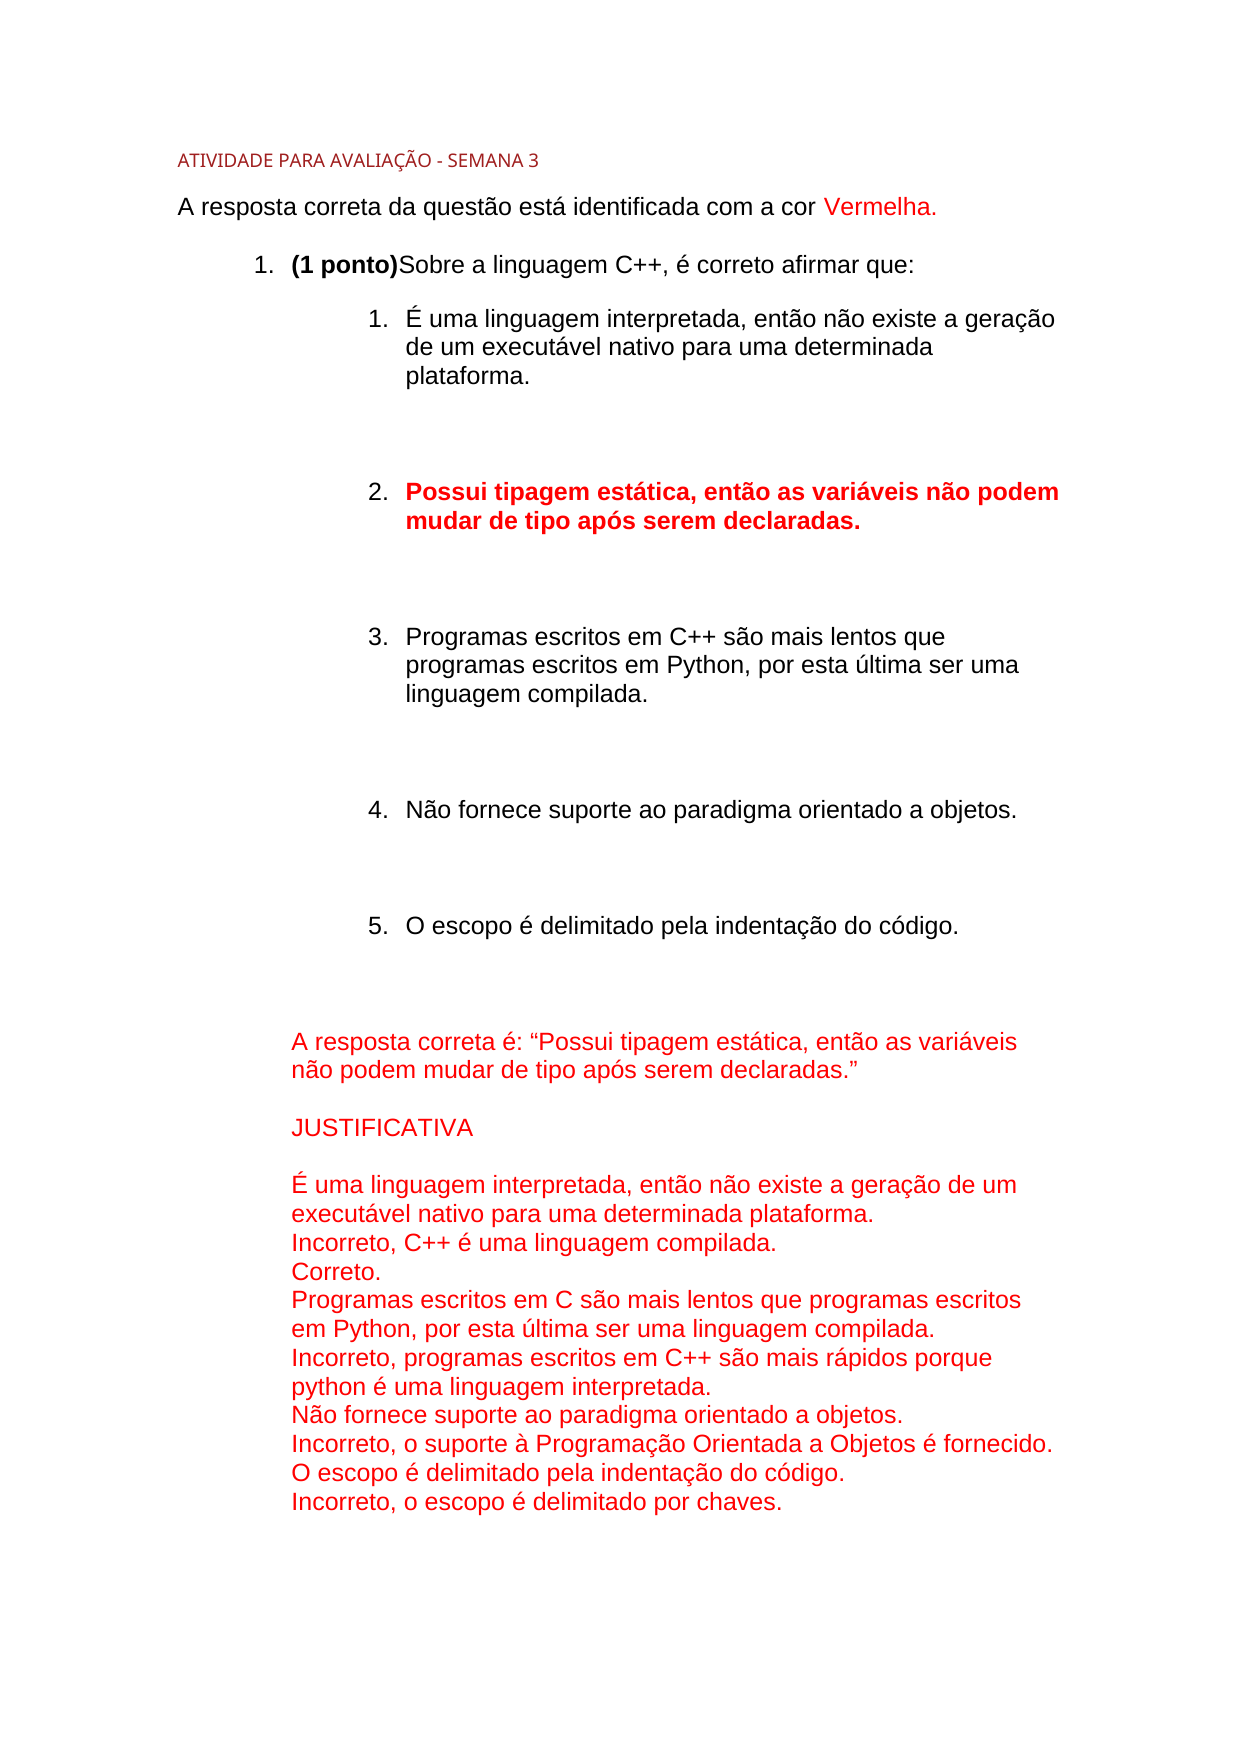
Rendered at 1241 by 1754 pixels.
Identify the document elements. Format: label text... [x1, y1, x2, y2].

list Possui tipagem estática, então as variáveis não podem mudar de tipo após serem declaradas. [368, 477, 1063, 534]
text A resposta correta da questão está identificada com a cor Vermelha. [177, 192, 1063, 221]
list O escopo é delimitado pela indentação do código. [368, 911, 1063, 939]
list É uma linguagem interpretada, então não existe a geração de um executável nativo para uma determinada plataforma. [368, 303, 1063, 390]
text ATIVIDADE PARA AVALIAÇÃO - SEMANA 3 [177, 148, 1063, 173]
text A resposta correta é: “Possui tipagem estática, então as variáveis não podem mudar de tipo após serem declaradas.” JUSTIFICATIVA É uma linguagem interpretada, então não existe a geração de um executável nativo para uma determinada plataforma. Incorreto, C++ é uma linguagem compilada. Correto. Programas escritos em C são mais lentos que programas escritos em Python, por esta última ser uma linguagem compilada. Incorreto, programas escritos em C++ são mais rápidos porque python é uma linguagem interpretada. Não fornece suporte ao paradigma orientado a objetos. Incorreto, o suporte à Programação Orientada a Objetos é fornecido. O escopo é delimitado pela indentação do código. Incorreto, o escopo é delimitado por chaves. [291, 1026, 1063, 1515]
list (1 ponto)Sobre a linguagem C++, é correto afirmar que: [254, 250, 1063, 278]
list Não fornece suporte ao paradigma orientado a objetos. [368, 795, 1063, 823]
list Programas escritos em C++ são mais lentos que programas escritos em Python, por esta última ser uma linguagem compilada. [368, 621, 1063, 708]
